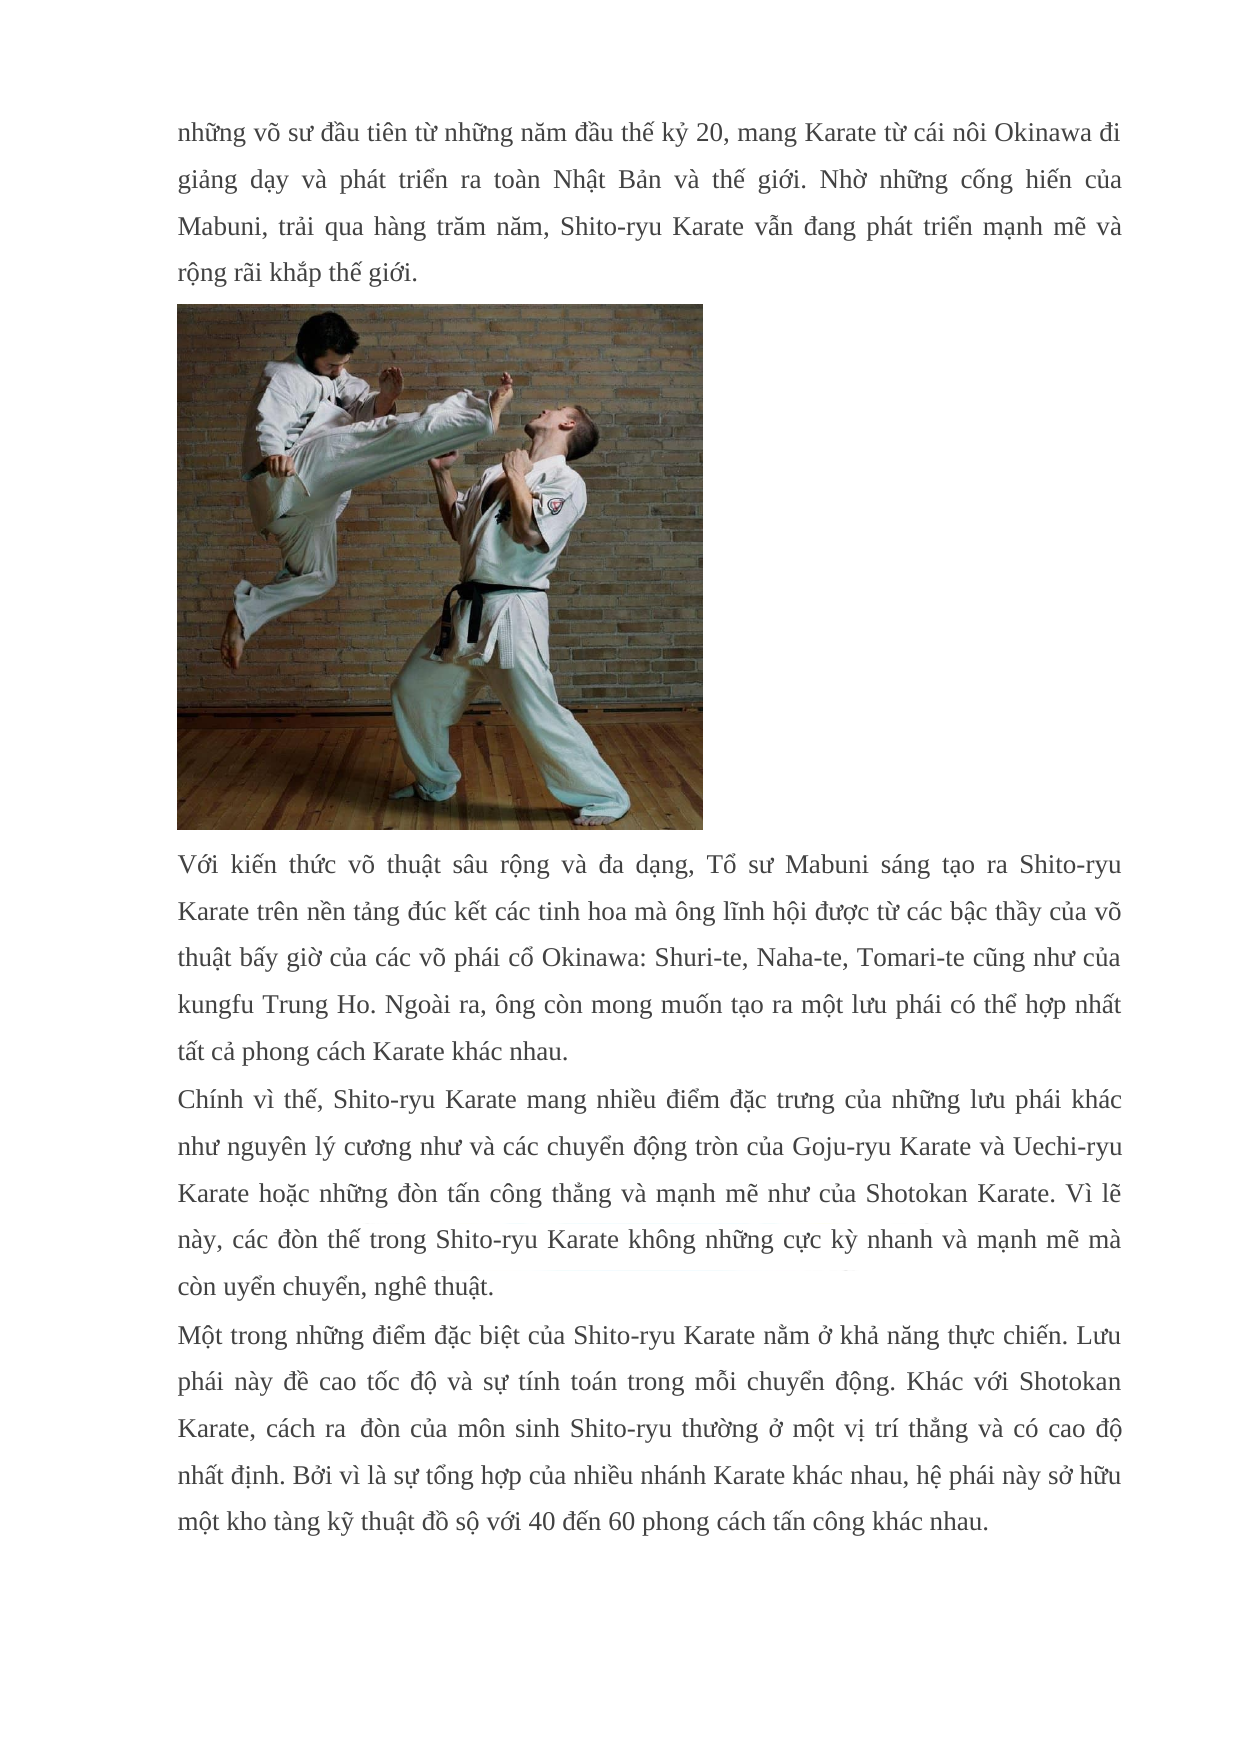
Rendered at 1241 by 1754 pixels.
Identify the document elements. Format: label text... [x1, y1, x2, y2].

text Một trong những điểm đặc biệt của Shito-ryu Karate nằm ở khả năng thực chiến. Lưu phái này đề cao tốc độ và sự tính toán trong mỗi chuyển động. Khác với Shotokan Karate, cách ra đòn của môn sinh Shito-ryu thường ở một vị trí thẳng và có cao độ nhất định. Bởi vì là sự tổng hợp của nhiều nhánh Karate khác nhau, hệ phái này sở hữu một kho tàng kỹ thuật đồ sộ với 40 đến 60 phong cách tấn công khác nhau. [177, 1319, 1122, 1537]
text những võ sư đầu tiên từ những năm đầu thế kỷ 20, mang Karate từ cái nôi Okinawa đi giảng dạy và phát triển ra toàn Nhật Bản và thế giới. Nhờ những cống hiến của Mabuni, trải qua hàng trăm năm, Shito-ryu Karate vẫn đang phát triển mạnh mẽ và rộng rãi khắp thế giới. [177, 116, 1122, 287]
picture [177, 304, 703, 830]
text Với kiến thức võ thuật sâu rộng và đa dạng, Tổ sư Mabuni sáng tạo ra Shito-ryu Karate trên nền tảng đúc kết các tinh hoa mà ông lĩnh hội được từ các bậc thầy của võ thuật bấy giờ của các võ phái cổ Okinawa: Shuri-te, Naha-te, Tomari-te cũng như của kungfu Trung Ho. Ngoài ra, ông còn mong muốn tạo ra một lưu phái có thể hợp nhất tất cả phong cách Karate khác nhau. [177, 848, 1122, 1066]
text Chính vì thế, Shito-ryu Karate mang nhiều điểm đặc trưng của những lưu phái khác như nguyên lý cương như và các chuyển động tròn của Goju-ryu Karate và Uechi-ryu Karate hoặc những đòn tấn công thẳng và mạnh mẽ như của Shotokan Karate. Vì lẽ này, các đòn thế trong Shito-ryu Karate không những cực kỳ nhanh và mạnh mẽ mà còn uyển chuyển, nghê thuật. [177, 1083, 1122, 1301]
